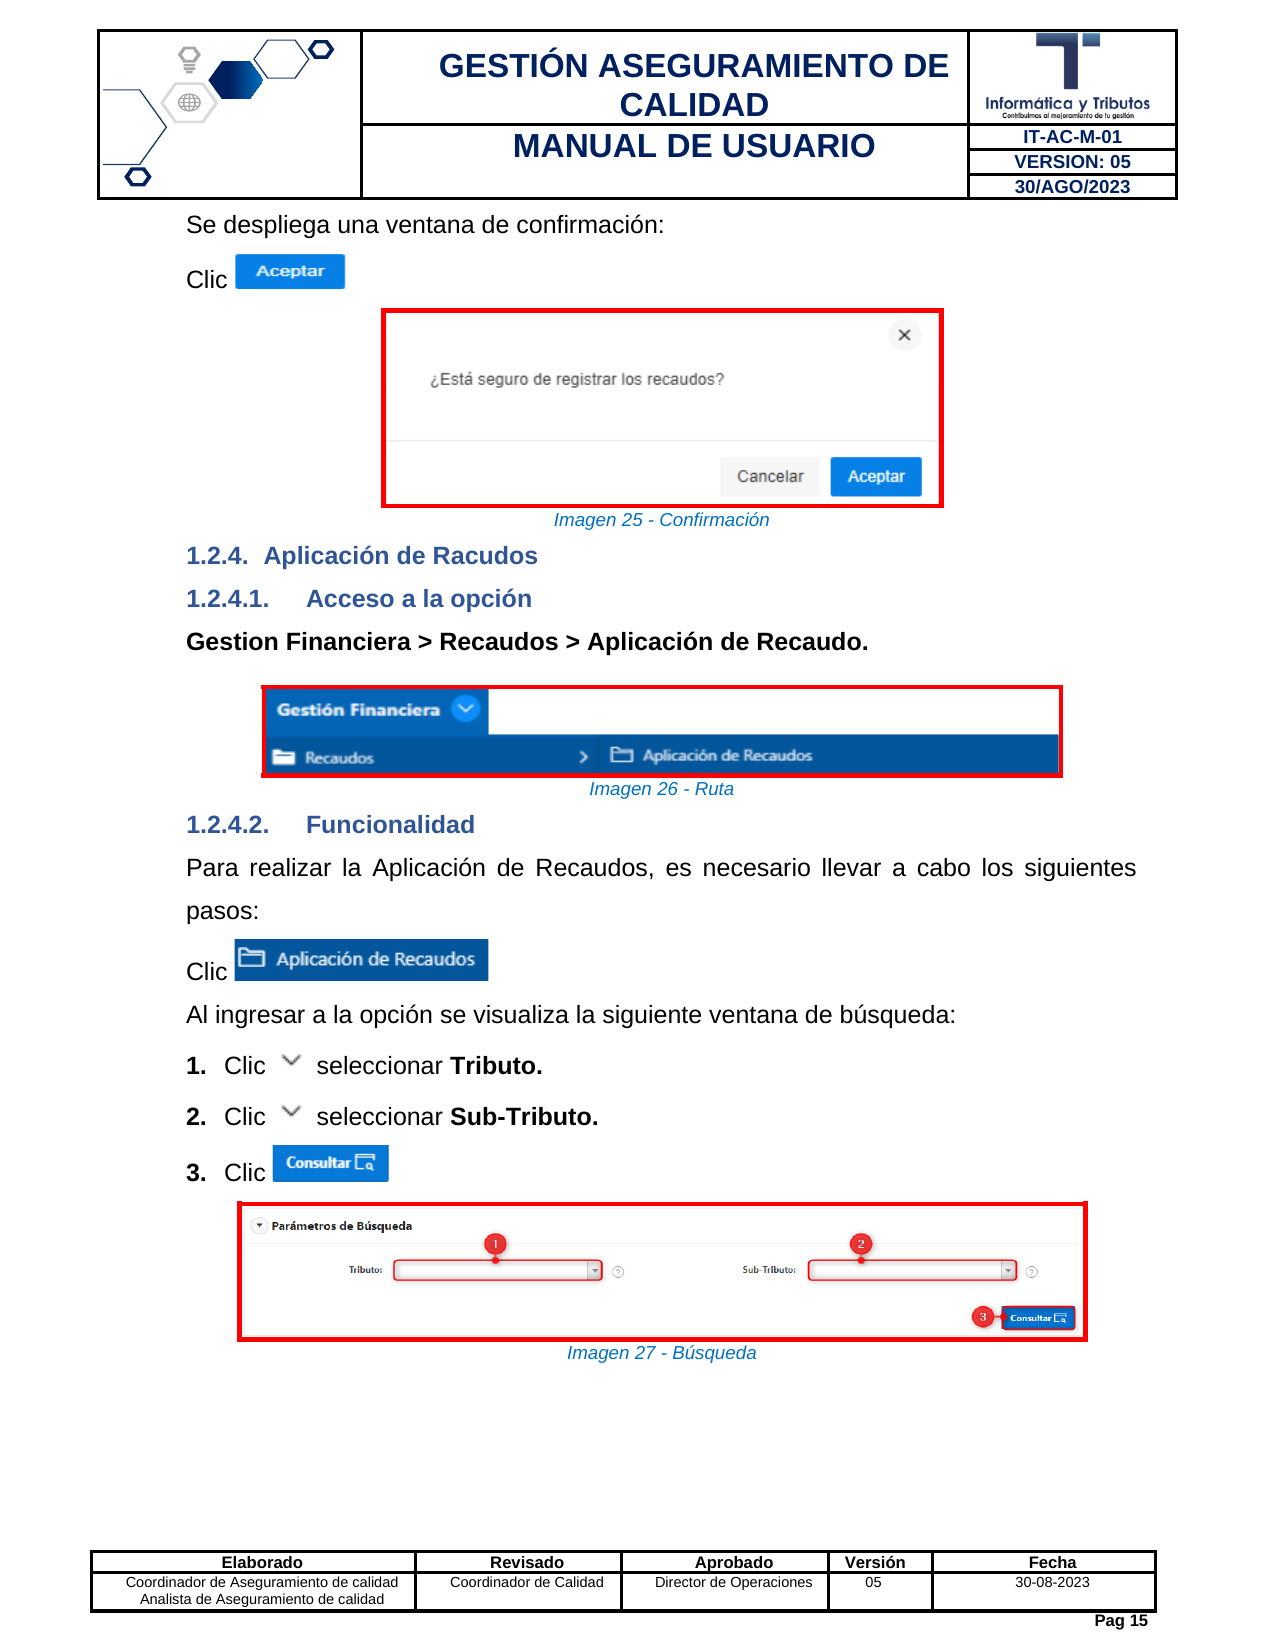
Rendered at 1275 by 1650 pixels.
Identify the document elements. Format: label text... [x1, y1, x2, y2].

list Clic [186, 939, 1139, 986]
picture [234, 253, 347, 289]
picture [266, 689, 1059, 773]
text Al ingresar a la opción se visualiza la siguiente ventana de búsqueda: [186, 1000, 1139, 1029]
text Imagen 27 - Búsqueda [186, 1342, 1139, 1363]
picture [272, 1043, 310, 1075]
subtitle Aplicación de Racudos [186, 541, 1139, 569]
list Para realizar la Aplicación de Recaudos, es necesario llevar a cabo los siguientes pasos: [186, 853, 1139, 925]
subtitle Acceso a la opción [186, 584, 1139, 613]
picture [272, 1094, 310, 1126]
picture [386, 313, 939, 504]
text Imagen 25 - Confirmación [186, 508, 1139, 530]
list Clic [186, 1145, 1139, 1187]
text Imagen 26 - Ruta [186, 778, 1139, 799]
picture [242, 1206, 1083, 1337]
picture [234, 939, 489, 981]
text Se despliega una ventana de confirmación: [186, 210, 1139, 239]
text Gestion Financiera > Recaudos > Aplicación de Recaudo. [186, 627, 1139, 656]
text Clic [186, 253, 1139, 294]
picture [985, 32, 1150, 120]
list Clic seleccionar Sub-Tributo. [186, 1094, 1139, 1131]
picture [272, 1145, 389, 1182]
subtitle Funcionalidad [186, 810, 1139, 839]
list Clic seleccionar Tributo. [186, 1043, 1139, 1080]
